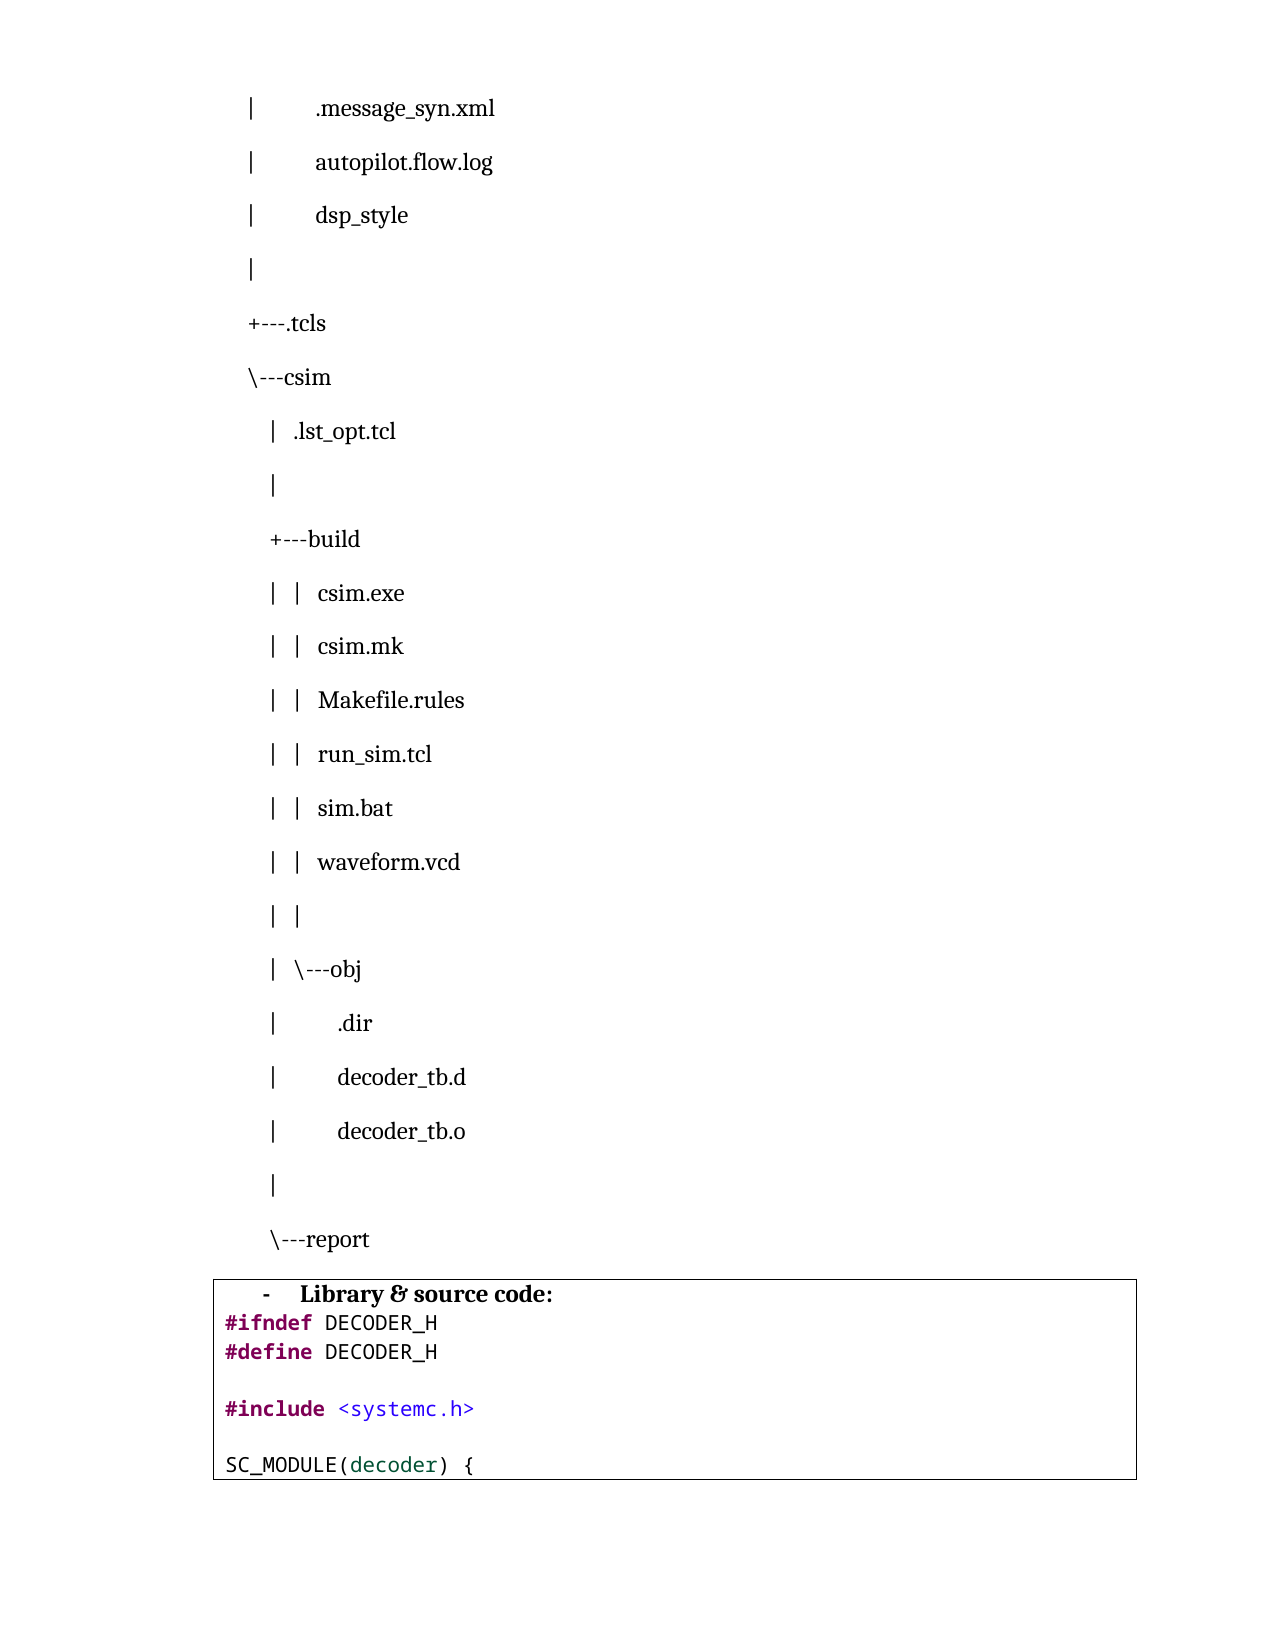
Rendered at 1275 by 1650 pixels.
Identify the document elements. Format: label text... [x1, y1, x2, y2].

text | | [225, 902, 1125, 930]
text | | Makefile.rules [225, 686, 1125, 715]
text | \---obj [225, 955, 1125, 984]
text +---.tcls [225, 309, 1125, 338]
text | [225, 255, 1125, 284]
text | | run_sim.tcl [225, 740, 1125, 769]
text \---csim [225, 363, 1125, 392]
text | decoder_tb.d [225, 1063, 1125, 1092]
text | | csim.mk [225, 632, 1125, 661]
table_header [214, 1280, 1136, 1479]
text \---report [225, 1225, 1125, 1253]
text | | waveform.vcd [225, 848, 1125, 876]
text | | csim.exe [225, 578, 1125, 607]
text | | sim.bat [225, 794, 1125, 823]
text | autopilot.flow.log [225, 148, 1125, 176]
text | [225, 1171, 1125, 1199]
text | dsp_style [225, 201, 1125, 230]
text | decoder_tb.o [225, 1117, 1125, 1146]
text | .message_syn.xml [225, 94, 1125, 122]
text | .lst_opt.tcl [225, 417, 1125, 446]
text +---build [225, 524, 1125, 553]
text | .dir [225, 1009, 1125, 1038]
text | [225, 471, 1125, 499]
